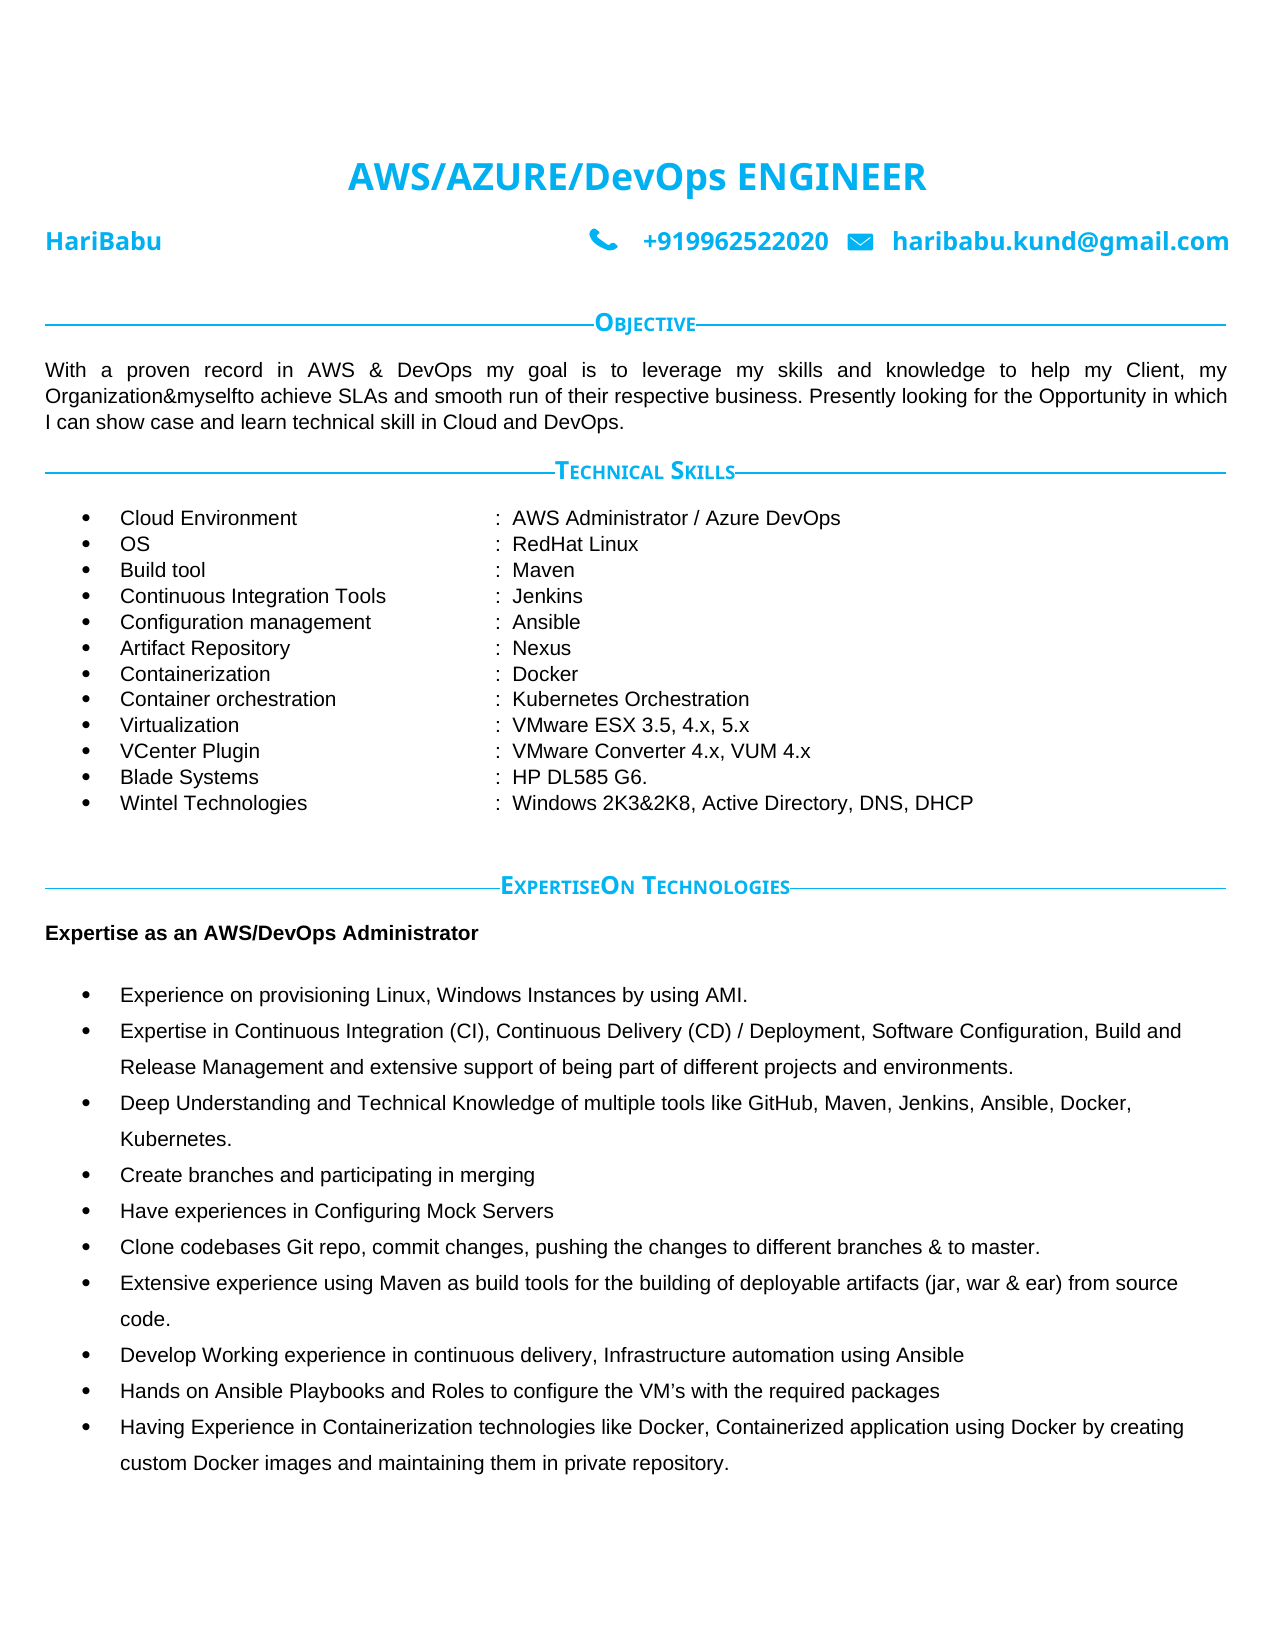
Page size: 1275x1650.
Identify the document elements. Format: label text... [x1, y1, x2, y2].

list Deep Understanding and Technical Knowledge of multiple tools like GitHub, Maven, Jenkins, Ansible, Docker, Kubernetes. [82, 1091, 1230, 1151]
list Continuous Integration Tools : Jenkins [82, 583, 1230, 608]
text AWS/AZURE/DevOps ENGINEER [45, 150, 1230, 201]
list Having Experience in Containerization technologies like Docker, Containerized application using Docker by creating custom Docker images and maintaining them in private repository. [82, 1415, 1230, 1475]
list Experience on provisioning Linux, Windows Instances by using AMI. [82, 983, 1230, 1007]
text EXPERTISEON TECHNOLOGIES [45, 868, 1230, 902]
list OS : RedHat Linux [82, 532, 1230, 556]
list Have experiences in Configuring Mock Servers [82, 1199, 1230, 1223]
list Wintel Technologies : Windows 2K3&2K8, Active Directory, DNS, DHCP [82, 791, 1230, 815]
list Create branches and participating in merging [82, 1163, 1230, 1187]
list Configuration management : Ansible [82, 609, 1230, 633]
list Artifact Repository : Nexus [82, 635, 1230, 659]
list Clone codebases Git repo, commit changes, pushing the changes to different branches & to master. [82, 1235, 1230, 1259]
list Virtualization : VMware ESX 3.5, 4.x, 5.x [82, 713, 1230, 737]
list Containerization : Docker [82, 661, 1230, 685]
text Expertise as an AWS/DevOps Administrator [45, 921, 1230, 945]
text TECHNICAL SKILLS [45, 452, 1230, 486]
list Extensive experience using Maven as build tools for the building of deployable artifacts (jar, war & ear) from source code. [82, 1271, 1230, 1331]
list Build tool : Maven [82, 558, 1230, 582]
list Expertise in Continuous Integration (CI), Continuous Delivery (CD) / Deployment, Software Configuration, Build and Release Management and extensive support of being part of different projects and environments. [82, 1019, 1230, 1079]
list Develop Working experience in continuous delivery, Infrastructure automation using Ansible [82, 1343, 1230, 1367]
text With a proven record in AWS & DevOps my goal is to leverage my skills and knowledge to help my Client, my Organization&myselfto achieve SLAs and smooth run of their respective business. Presently looking for the Opportunity in which I can show case and learn technical skill in Cloud and DevOps. [45, 358, 1230, 434]
list Hands on Ansible Playbooks and Roles to configure the VM’s with the required packages [82, 1379, 1230, 1403]
list Blade Systems : HP DL585 G6. [82, 765, 1230, 789]
text OBJECTIVE [45, 305, 1230, 339]
text HariBabu +919962522020haribabu.kund@gmail.com [45, 224, 1230, 258]
list Container orchestration : Kubernetes Orchestration [82, 687, 1230, 711]
list Cloud Environment : AWS Administrator / Azure DevOps [82, 506, 1230, 530]
list VCenter Plugin : VMware Converter 4.x, VUM 4.x [82, 739, 1230, 763]
